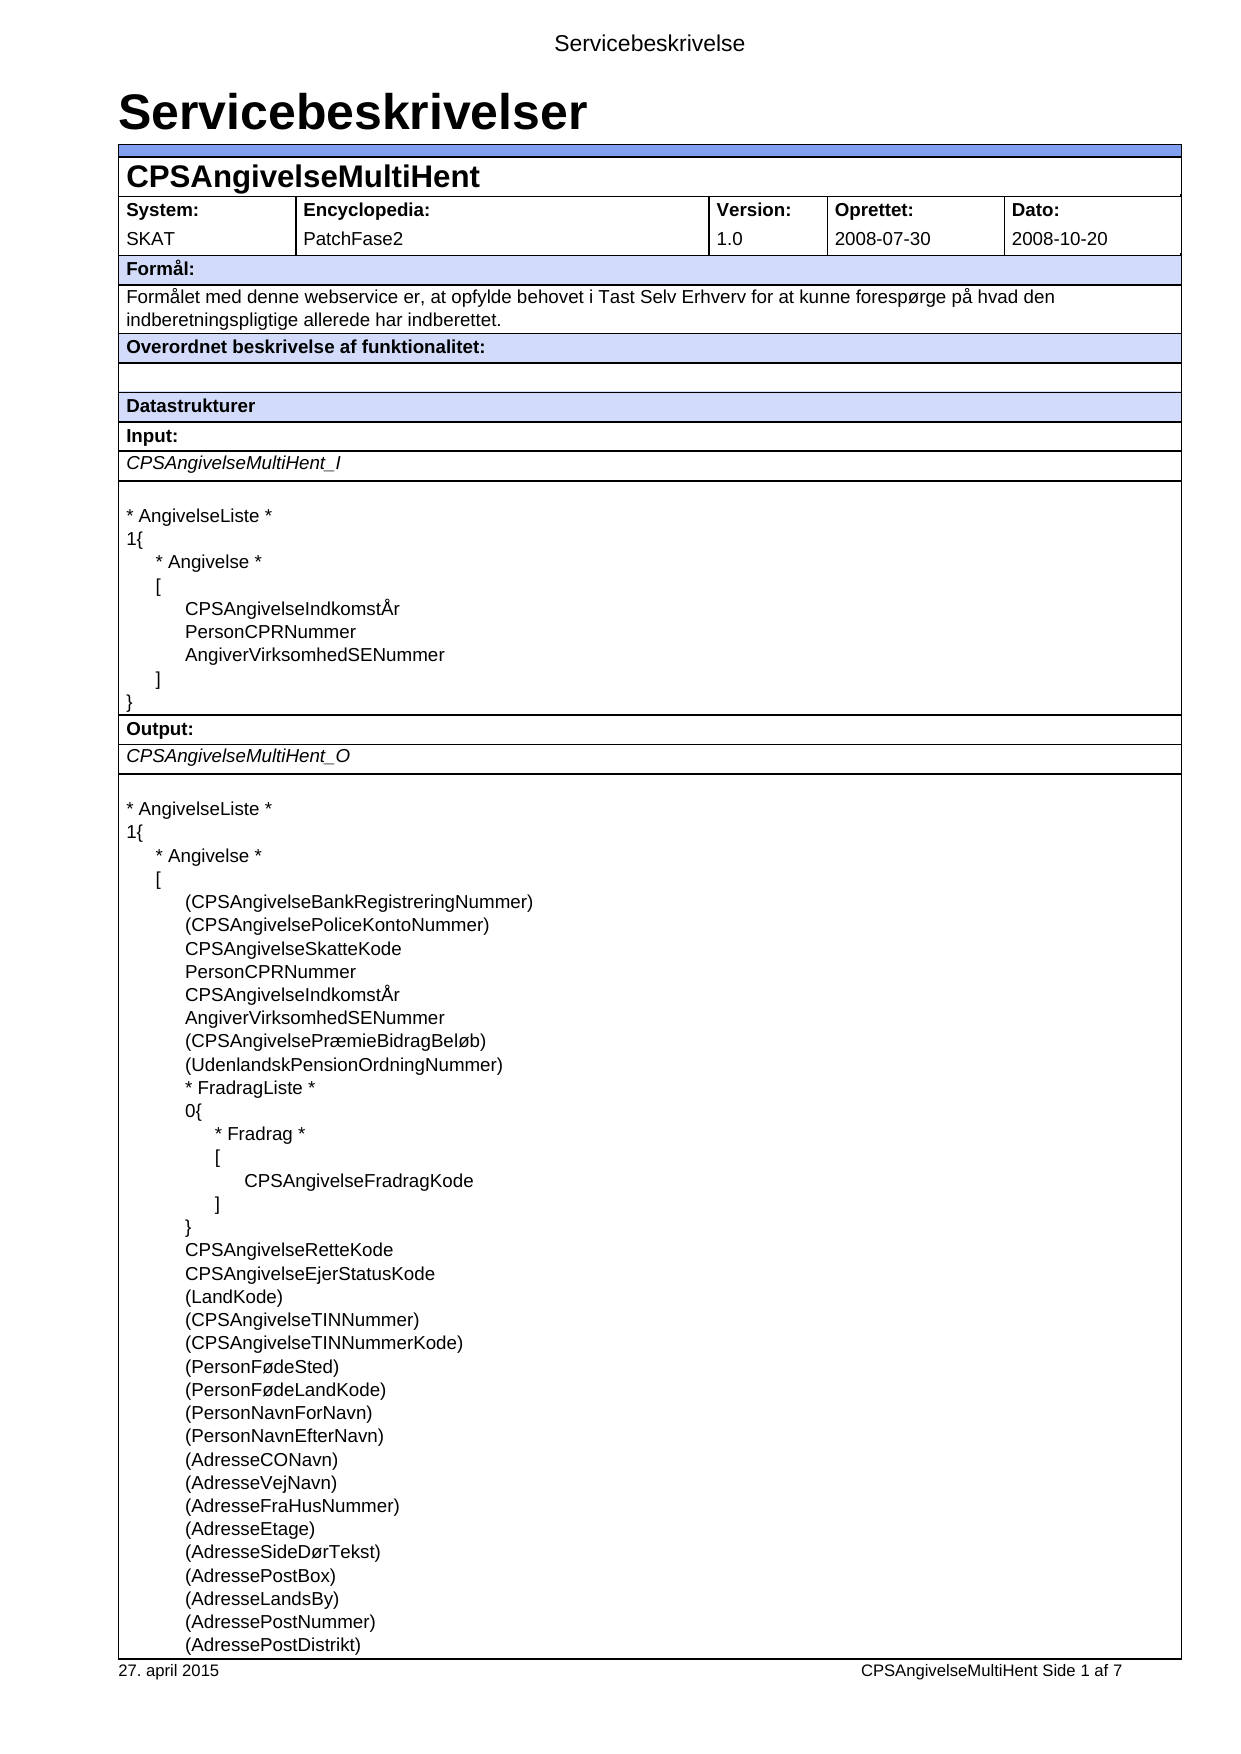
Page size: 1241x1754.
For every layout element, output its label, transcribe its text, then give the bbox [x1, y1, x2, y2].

table_cell 2008-07-30 [828, 225, 1004, 254]
table_cell Input: [119, 423, 1181, 450]
table_cell * AngivelseListe * 1{ * Angivelse * [ CPSAngivelseIndkomstÅr PersonCPRNummer AngiverVirksomhedSENummer ] } [119, 482, 1181, 714]
table_cell Formål: [119, 256, 1181, 284]
table_cell Dato: [1005, 197, 1181, 225]
table_cell 2008-10-20 [1005, 225, 1181, 254]
table_header [119, 145, 1181, 156]
text Servicebeskrivelser [118, 82, 1181, 140]
table_cell System: [119, 197, 295, 225]
table_cell CPSAngivelseMultiHent_O [119, 745, 1181, 773]
table_cell CPSAngivelseMultiHent [119, 158, 1181, 196]
table_cell Formålet med denne webservice er, at opfylde behovet i Tast Selv Erhverv for at kunne forespørge på hvad den indberetningspligtige allerede har indberettet. [119, 286, 1181, 332]
table_cell Datastrukturer [119, 393, 1181, 421]
table_cell 1.0 [710, 225, 827, 254]
table_cell SKAT [119, 225, 295, 254]
table_cell PatchFase2 [297, 225, 708, 254]
table_cell CPSAngivelseMultiHent_I [119, 452, 1181, 480]
table_cell Version: [710, 197, 827, 225]
table_cell Output: [119, 716, 1181, 744]
table_cell Encyclopedia: [297, 197, 708, 225]
table_cell Overordnet beskrivelse af funktionalitet: [119, 334, 1181, 362]
table_cell Oprettet: [828, 197, 1004, 225]
table_cell [119, 364, 1181, 391]
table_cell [119, 775, 1181, 1658]
